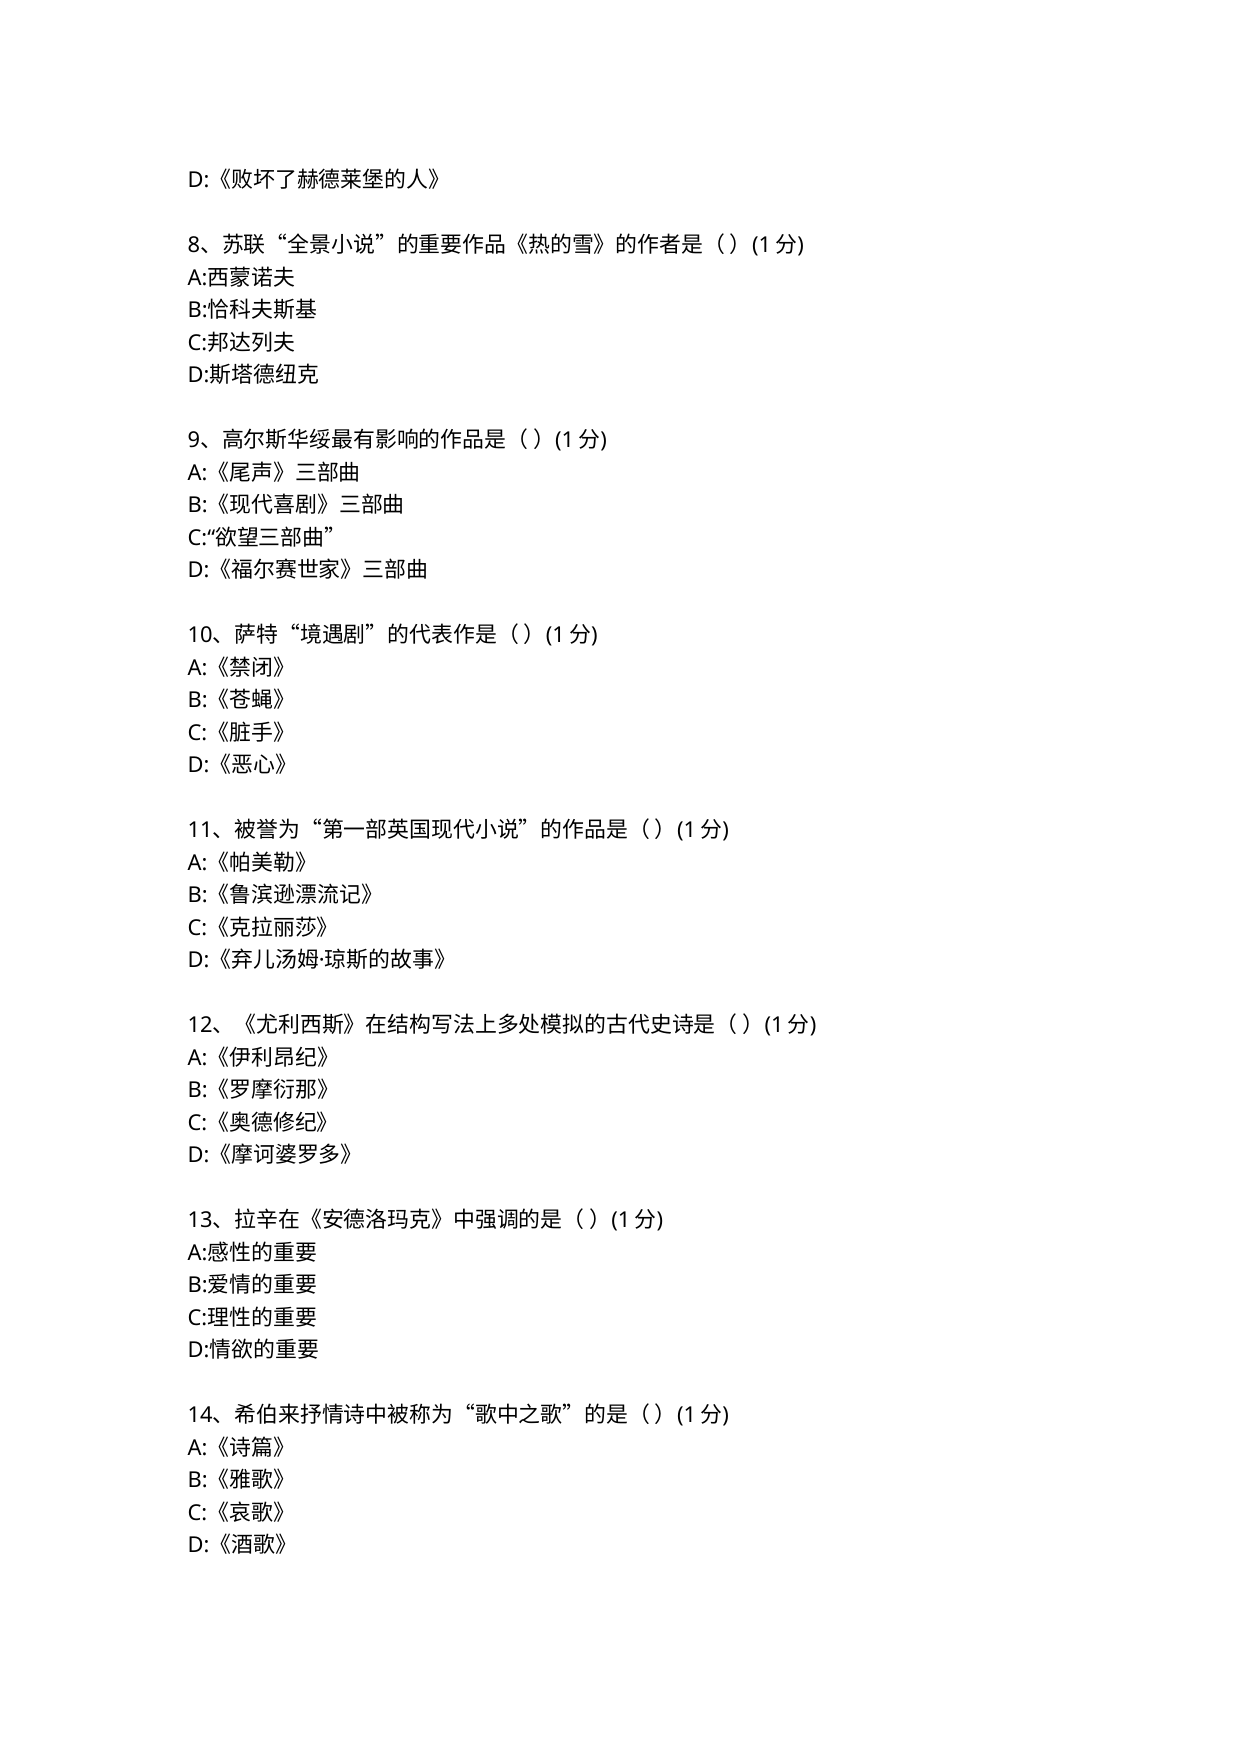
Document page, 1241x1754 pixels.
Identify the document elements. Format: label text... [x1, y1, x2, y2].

text B:《罗摩衍那》 [187, 1072, 1053, 1104]
text D:《弃儿汤姆·琼斯的故事》 [187, 942, 1053, 974]
text D:《摩诃婆罗多》 [187, 1137, 1053, 1169]
text D:《酒歌》 [187, 1527, 1053, 1559]
text B:《雅歌》 [187, 1462, 1053, 1494]
text C:“欲望三部曲” [187, 519, 1053, 552]
text A:《尾声》三部曲 [187, 454, 1053, 487]
text D:《恶心》 [187, 747, 1053, 779]
text C:《脏手》 [187, 714, 1053, 747]
text D:《福尔赛世家》三部曲 [187, 552, 1053, 584]
text 13、拉辛在《安德洛玛克》中强调的是（ ）(1分) [187, 1202, 1053, 1234]
text B:《苍蝇》 [187, 682, 1053, 714]
text 9、高尔斯华绥最有影响的作品是（ ）(1分) [187, 422, 1053, 454]
text A:感性的重要 [187, 1234, 1053, 1267]
text 11、被誉为“第一部英国现代小说”的作品是（ ）(1分) [187, 812, 1053, 844]
text A:《帕美勒》 [187, 844, 1053, 877]
text 12、《尤利西斯》在结构写法上多处模拟的古代史诗是（ ）(1分) [187, 1007, 1053, 1039]
text C:《克拉丽莎》 [187, 909, 1053, 942]
text 14、​希伯来抒情诗中被称为“歌中之歌”的是（ ）(1分) [187, 1397, 1053, 1429]
text C:《哀歌》 [187, 1494, 1053, 1527]
text A:​《诗篇》 [187, 1429, 1053, 1462]
text C:《奥德修纪》 [187, 1104, 1053, 1137]
text A:《禁闭》 [187, 649, 1053, 682]
text D:情欲的重要 [187, 1332, 1053, 1364]
text B:爱情的重要 [187, 1267, 1053, 1299]
text C:理性的重要 [187, 1299, 1053, 1332]
text D:《败坏了赫德莱堡的人》 [187, 162, 1053, 194]
text 10、萨特“境遇剧”的代表作是（ ）(1分) [187, 617, 1053, 649]
text C:邦达列夫 [187, 324, 1053, 357]
text A:《伊利昂纪》 [187, 1039, 1053, 1072]
text A:西蒙诺夫 [187, 259, 1053, 292]
text B:《现代喜剧》三部曲 [187, 487, 1053, 519]
text D:斯塔德纽克 [187, 357, 1053, 389]
text B:《鲁滨逊漂流记》 [187, 877, 1053, 909]
text B:恰科夫斯基 [187, 292, 1053, 324]
text 8、苏联“全景小说”的重要作品《热的雪》的作者是（ ）(1分) [187, 227, 1053, 259]
